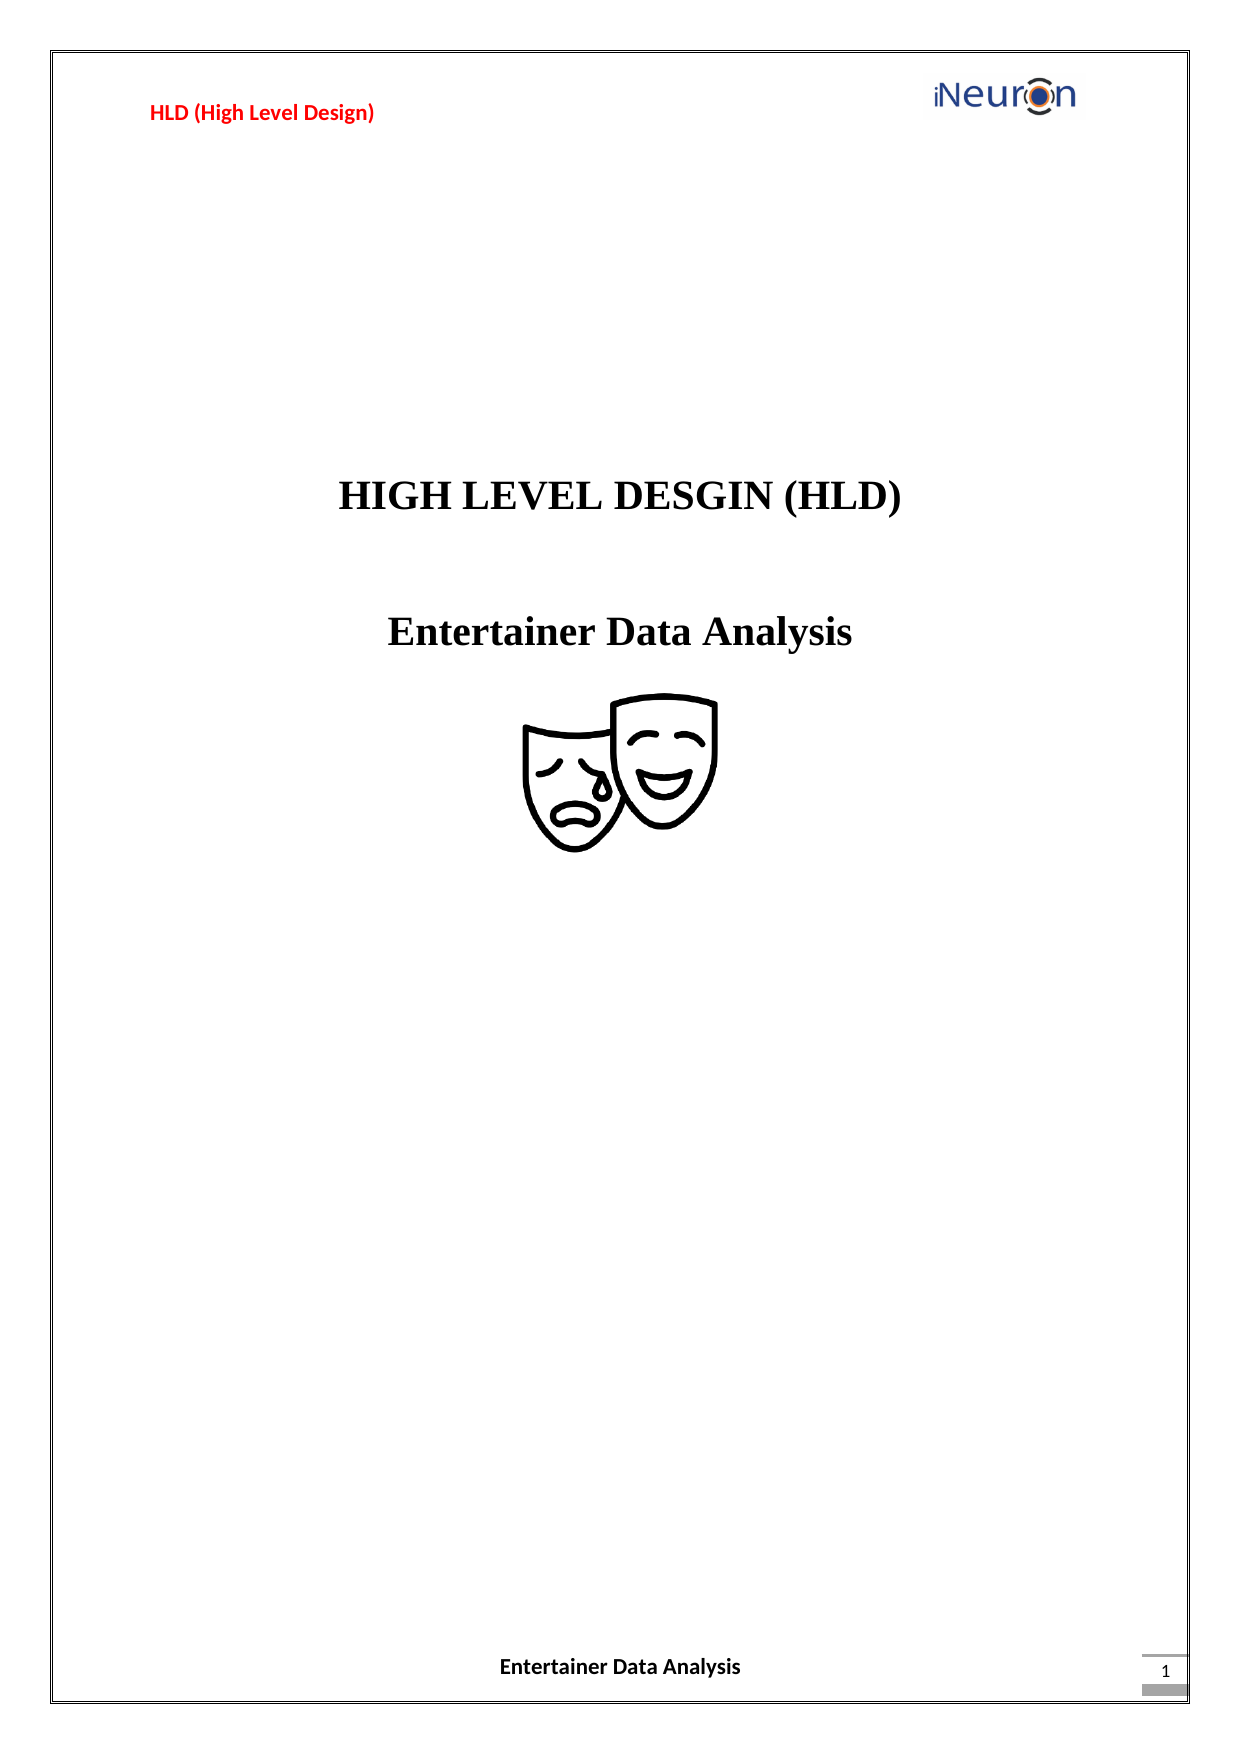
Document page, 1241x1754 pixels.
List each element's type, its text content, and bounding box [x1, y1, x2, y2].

picture [522, 675, 718, 870]
text Entertainer Data Analysis [150, 607, 1090, 655]
text HIGH LEVEL DESGIN (HLD) [150, 470, 1090, 518]
picture [923, 73, 1087, 120]
